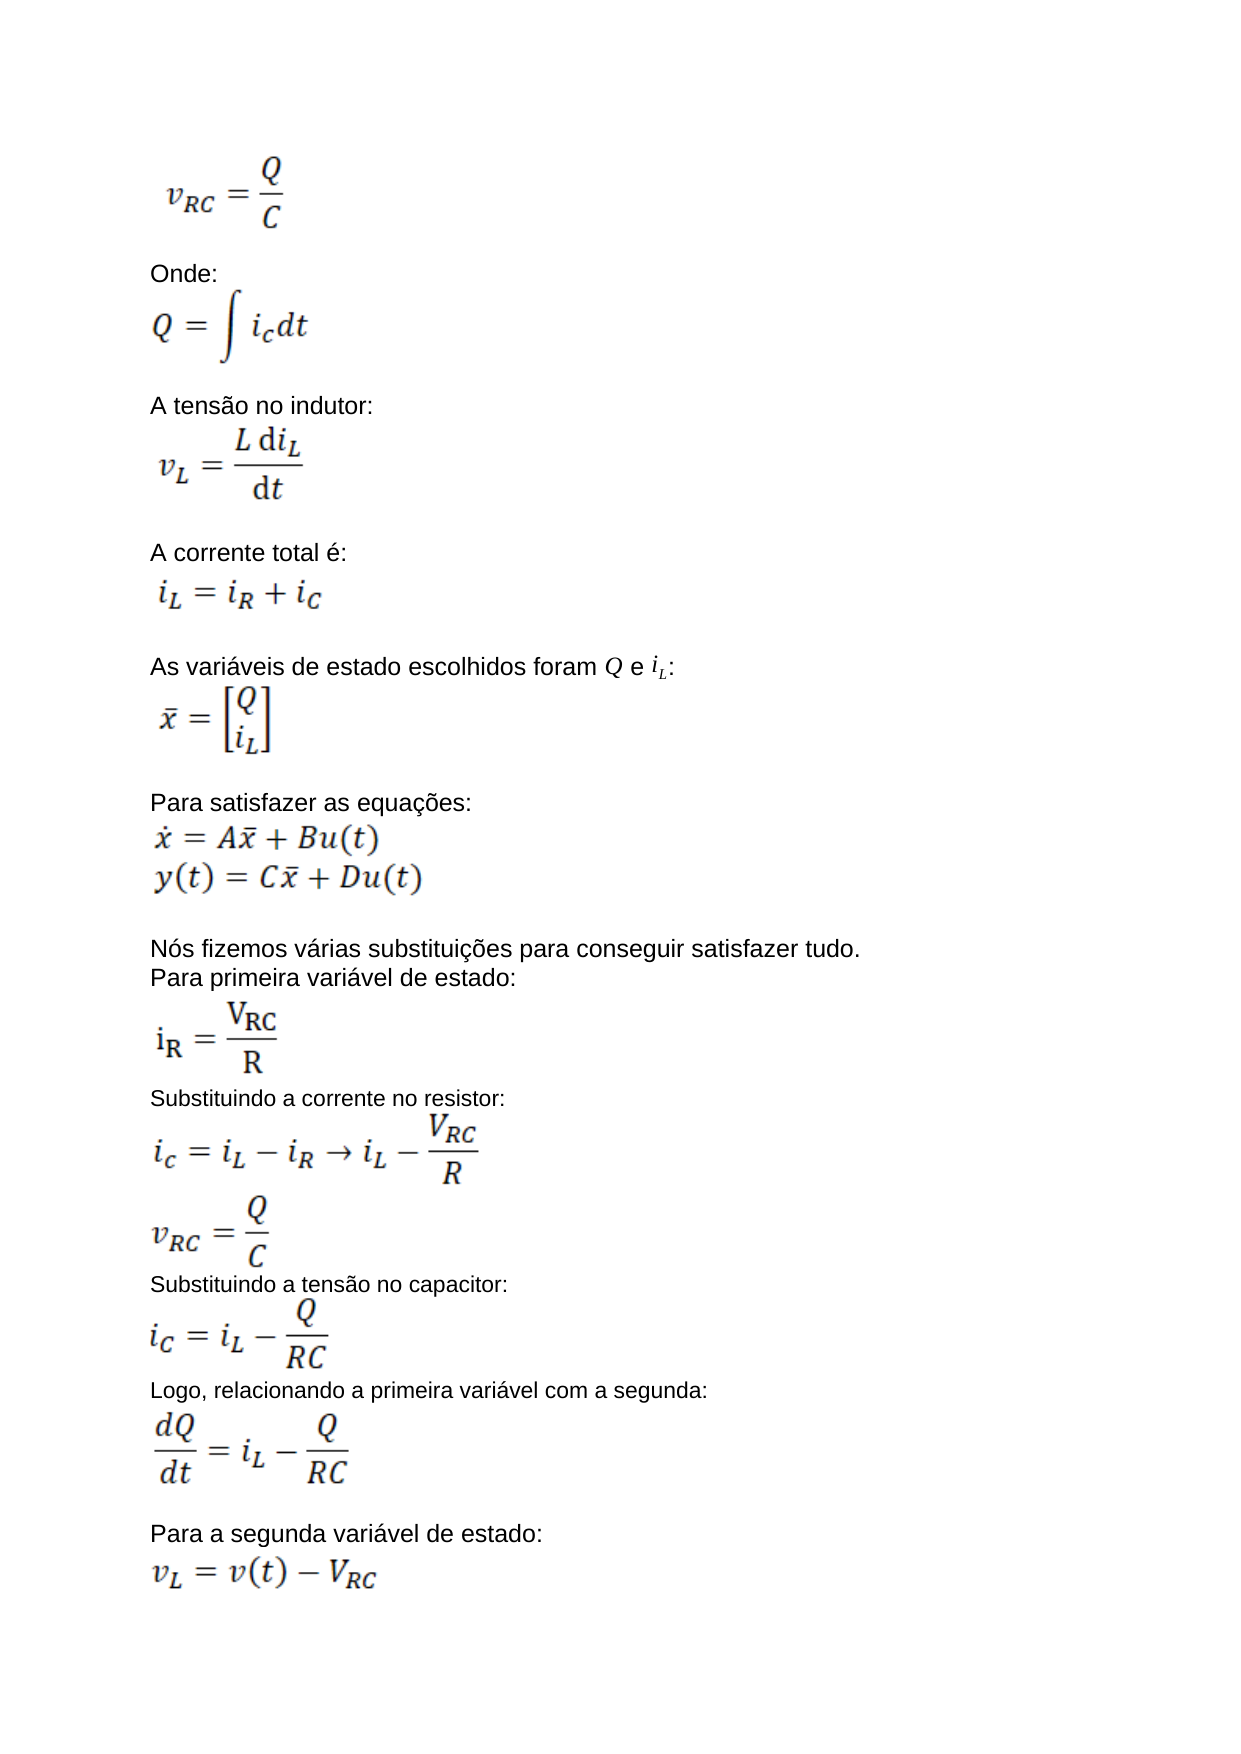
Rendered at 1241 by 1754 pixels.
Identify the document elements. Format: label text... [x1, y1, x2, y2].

picture [150, 682, 285, 762]
text Para satisfazer as equações: [150, 788, 1090, 817]
picture [150, 150, 310, 233]
text A corrente total é: [150, 538, 1090, 567]
text Para primeira variável de estado: [150, 963, 1090, 992]
text As variáveis de estado escolhidos foram e : [150, 651, 1090, 682]
text Onde: [150, 259, 1090, 288]
picture [150, 1403, 363, 1493]
text A tensão no indutor: [150, 391, 1090, 419]
text Para a segunda variável de estado: [150, 1519, 1090, 1548]
text Substituindo a tensão no capacitor: [150, 1271, 1090, 1297]
picture [150, 566, 330, 625]
picture [150, 1547, 389, 1595]
text Nós fizemos várias substituições para conseguir satisfazer tudo. [150, 934, 1090, 963]
picture [150, 419, 336, 512]
text Substituindo a corrente no resistor: [150, 1085, 1090, 1112]
picture [150, 287, 316, 365]
picture [150, 991, 296, 1086]
picture [150, 1111, 485, 1272]
picture [150, 1297, 338, 1378]
picture [150, 817, 435, 908]
text Logo, relacionando a primeira variável com a segunda: [150, 1377, 1090, 1403]
